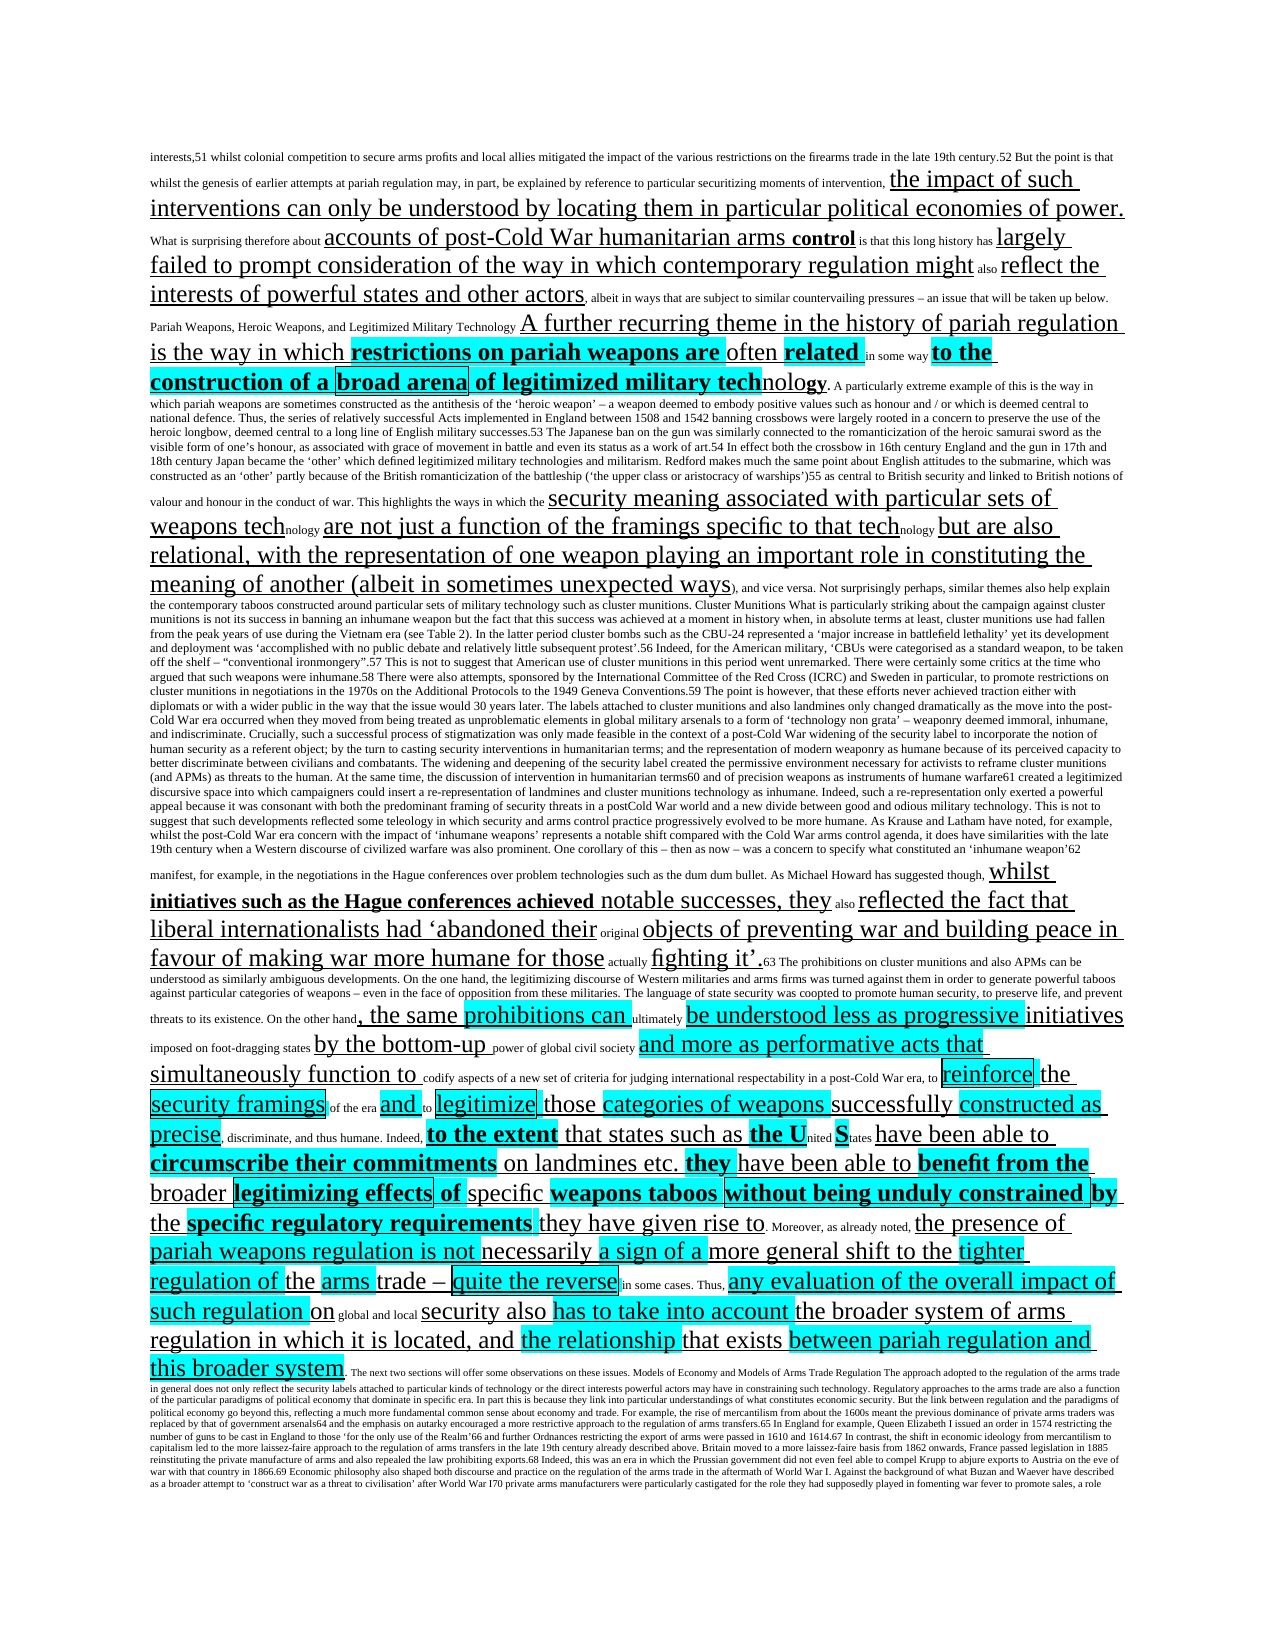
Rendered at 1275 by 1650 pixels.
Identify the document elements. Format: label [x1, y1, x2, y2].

text [150, 219, 1125, 1490]
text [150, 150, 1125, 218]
